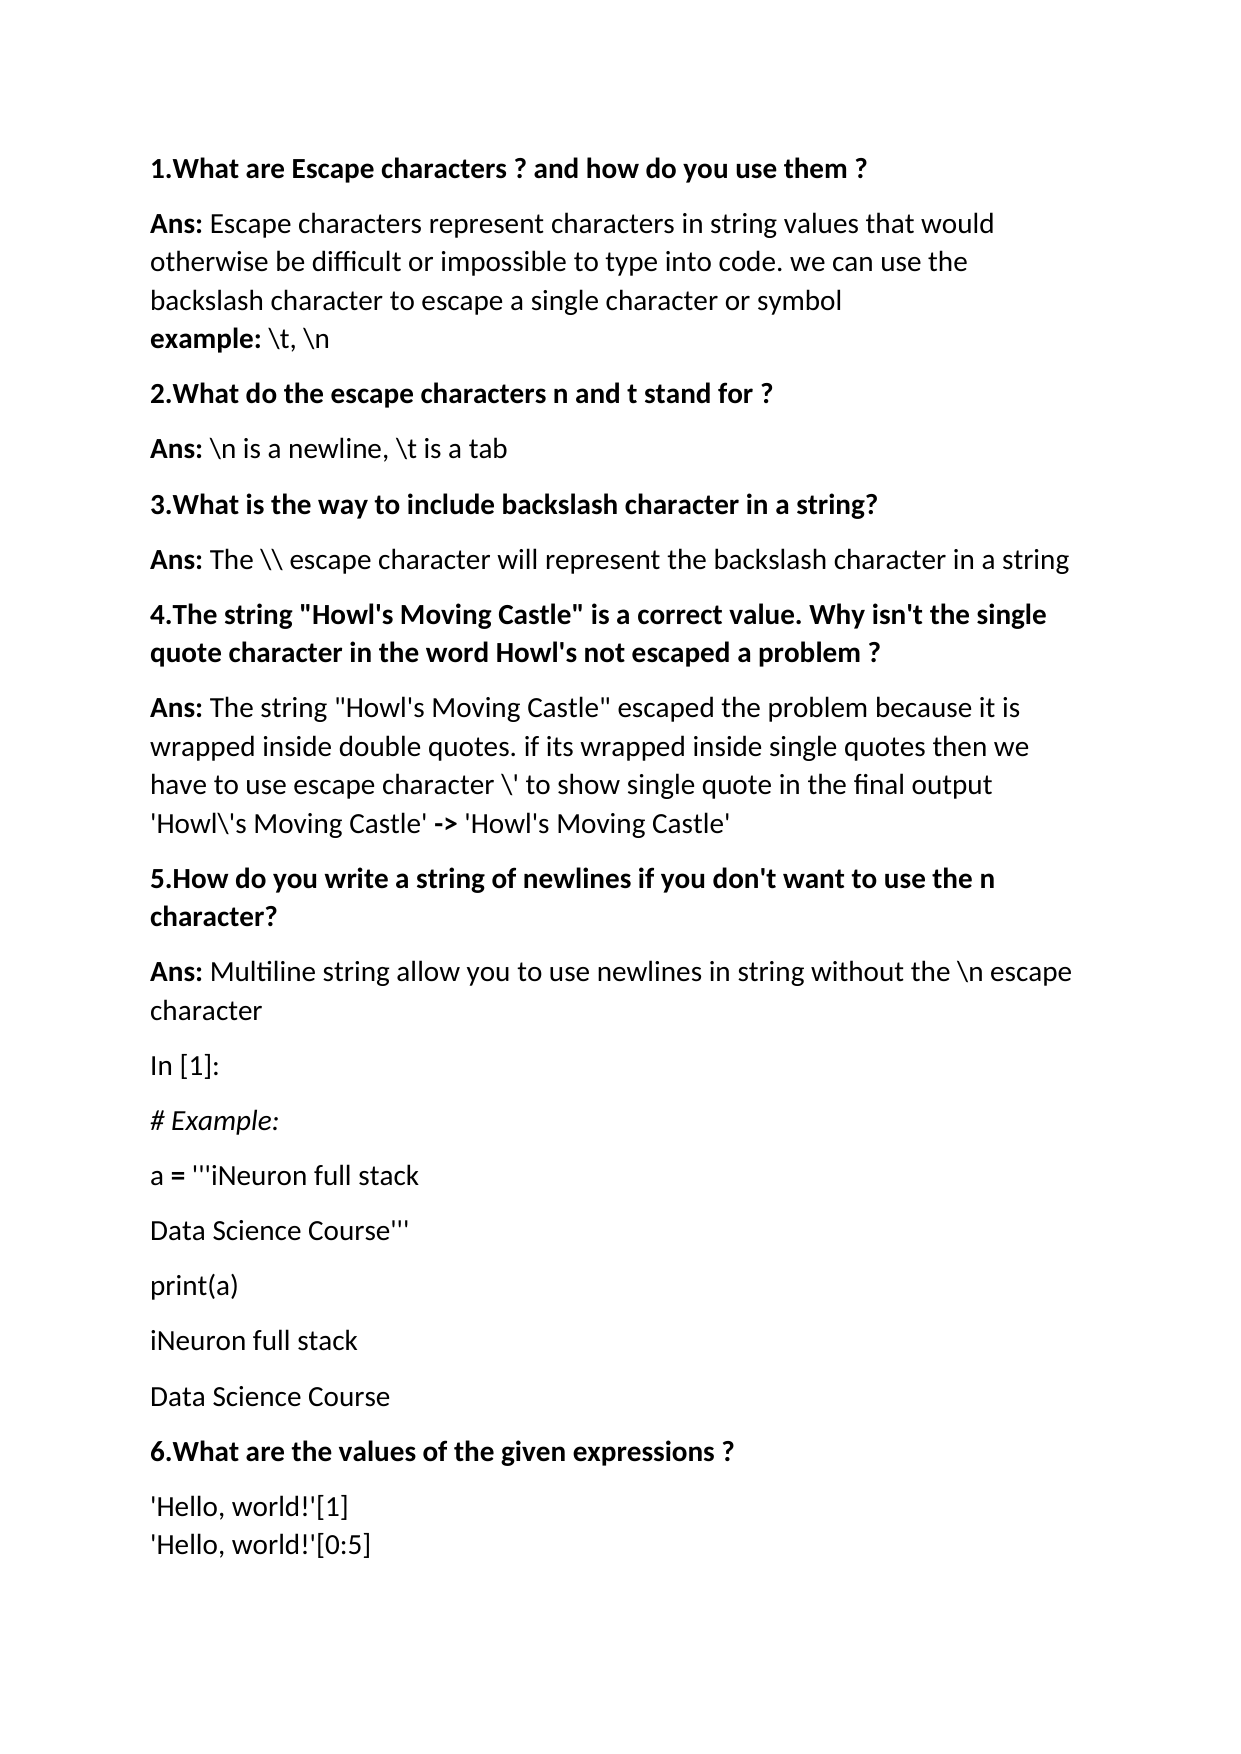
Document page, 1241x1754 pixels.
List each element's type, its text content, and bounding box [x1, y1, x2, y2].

text 3.What is the way to include backslash character in a string? [150, 486, 1090, 521]
text Data Science Course''' [150, 1212, 1090, 1248]
text Data Science Course [150, 1378, 1090, 1413]
text 1.What are Escape characters ? and how do you use them ? [150, 150, 1090, 186]
text Ans: The string "Howl's Moving Castle" escaped the problem because it is wrapped inside double quotes. if its wrapped inside single quotes then we have to use escape character \' to show single quote in the final output 'Howl\'s Moving Castle' -> 'Howl's Moving Castle' [150, 689, 1090, 840]
text a = '''iNeuron full stack [150, 1157, 1090, 1193]
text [150, 1488, 1090, 1562]
text 2.What do the escape characters n and t stand for ? [150, 376, 1090, 411]
text # Example: [150, 1102, 1090, 1138]
text Ans: Multiline string allow you to use newlines in string without the \n escape character [150, 953, 1090, 1027]
text Ans: Escape characters represent characters in string values that would otherwise be difficult or impossible to type into code. we can use the backslash character to escape a single character or symbol example: \t, \n [150, 205, 1090, 356]
text 6.What are the values of the given expressions ? [150, 1433, 1090, 1468]
text iNeuron full stack [150, 1322, 1090, 1358]
text 4.The string "Howl's Moving Castle" is a correct value. Why isn't the single quote character in the word Howl's not escaped a problem ? [150, 596, 1090, 670]
text Ans: \n is a newline, \t is a tab [150, 431, 1090, 466]
text Ans: The \\ escape character will represent the backslash character in a string [150, 541, 1090, 576]
text print(a) [150, 1267, 1090, 1303]
text In [1]: [150, 1047, 1090, 1083]
text 5.How do you write a string of newlines if you don't want to use the n character? [150, 860, 1090, 934]
